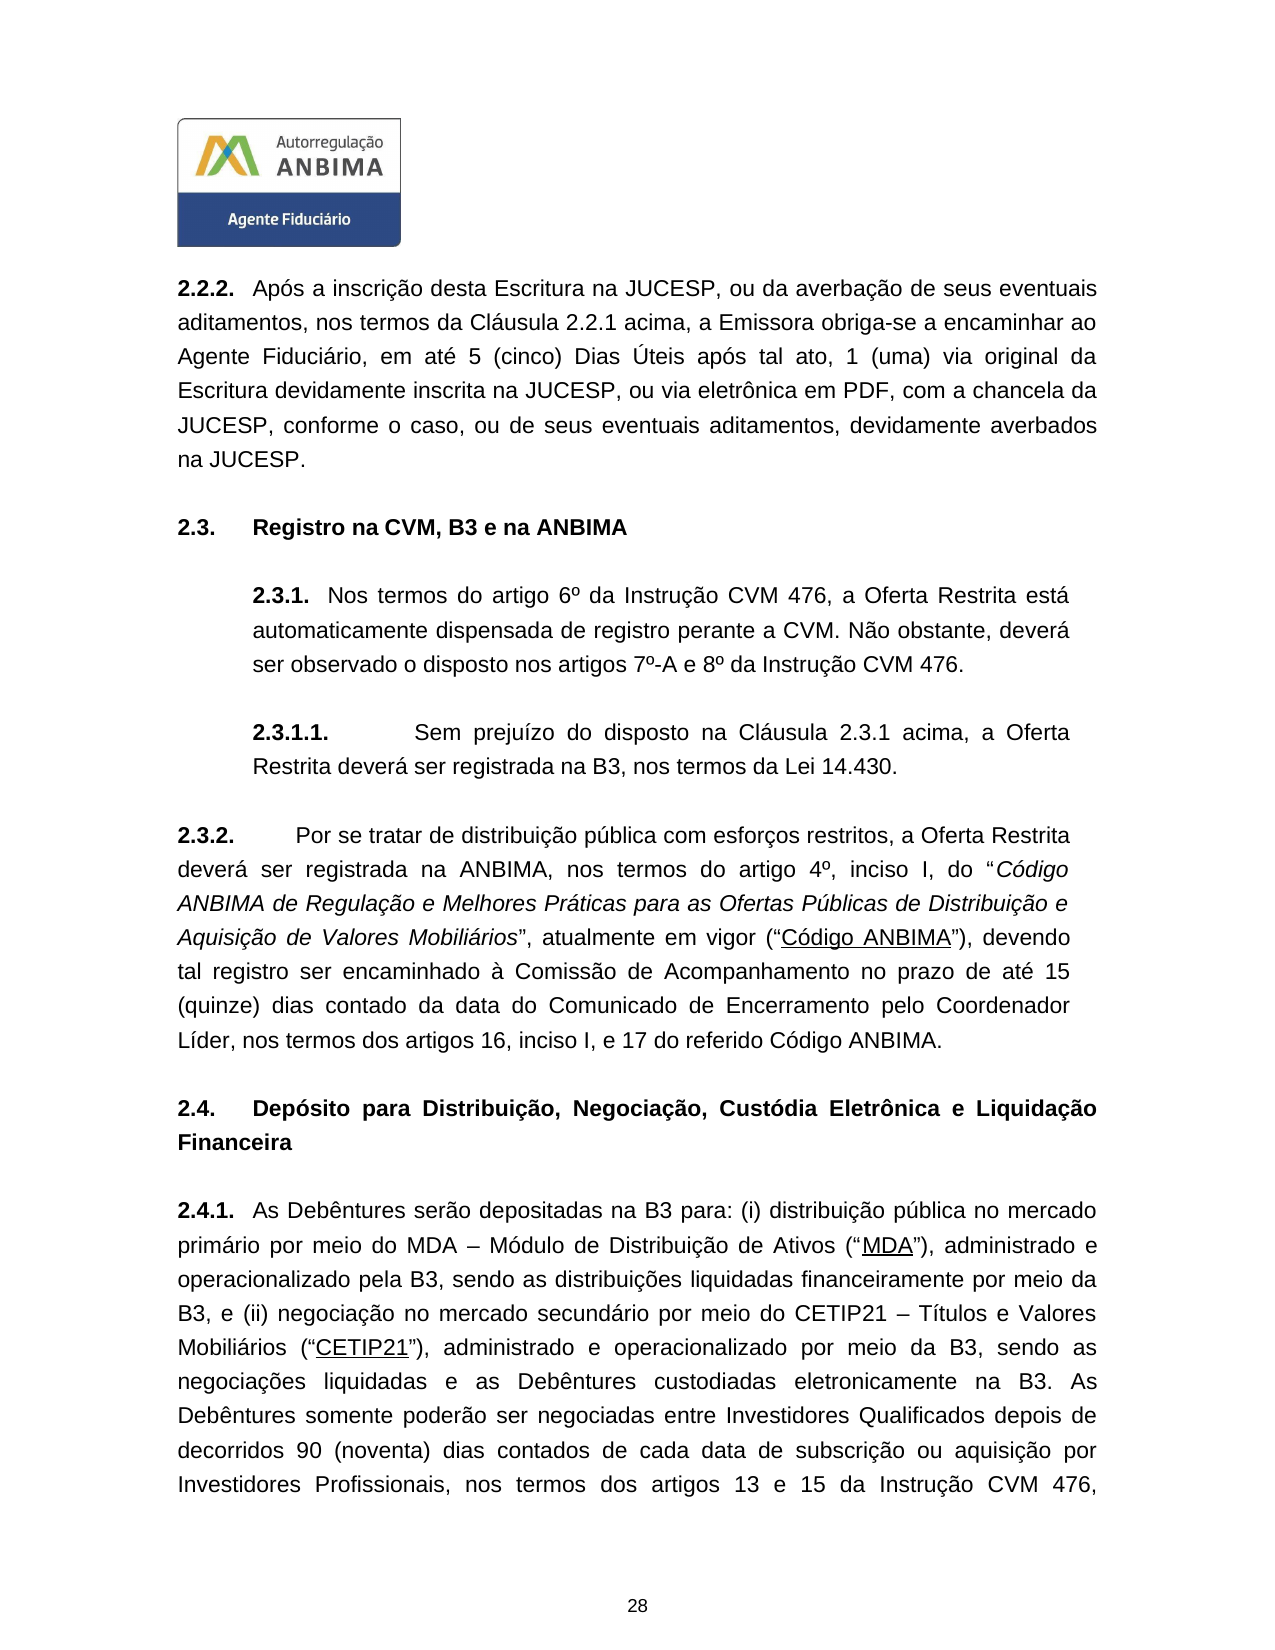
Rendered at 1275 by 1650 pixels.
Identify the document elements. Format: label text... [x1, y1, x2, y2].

list Após a inscrição desta Escritura na JUCESP, ou da averbação de seus eventuais aditamentos, nos termos da Cláusula 2.2.1 acima, a Emissora obriga-se a encaminhar ao Agente Fiduciário, em até 5 (cinco) Dias Úteis após tal ato, 1 (uma) via original da Escritura devidamente inscrita na JUCESP, ou via eletrônica em PDF, com a chancela da JUCESP, conforme o caso, ou de seus eventuais aditamentos, devidamente averbados na JUCESP. [177, 275, 1098, 472]
picture [177, 118, 401, 247]
list Depósito para Distribuição, Negociação, Custódia Eletrônica e Liquidação Financeira [177, 1095, 1098, 1156]
list Sem prejuízo do disposto na Cláusula 2.3.1 acima, a Oferta Restrita deverá ser registrada na B3, nos termos da Lei 14.430. [252, 719, 1071, 780]
list Nos termos do artigo 6º da Instrução CVM 476, a Oferta Restrita está automaticamente dispensada de registro perante a CVM. Não obstante, deverá ser observado o disposto nos artigos 7º-A e 8º da Instrução CVM 476. [252, 582, 1071, 677]
text 2.3.2. Por se tratar de distribuição pública com esforços restritos, a Oferta Restrita deverá ser registrada na ANBIMA, nos termos do artigo 4º, inciso I, do “Código ANBIMA de Regulação e Melhores Práticas para as Ofertas Públicas de Distribuição e Aquisição de Valores Mobiliários”, atualmente em vigor (“Código ANBIMA”), devendo tal registro ser encaminhado à Comissão de Acompanhamento no prazo de até 15 (quinze) dias contado da data do Comunicado de Encerramento pelo Coordenador Líder, nos termos dos artigos 16, inciso I, e 17 do referido Código ANBIMA. [177, 822, 1071, 1053]
list Registro na CVM, B3 e na ANBIMA [177, 514, 1098, 541]
